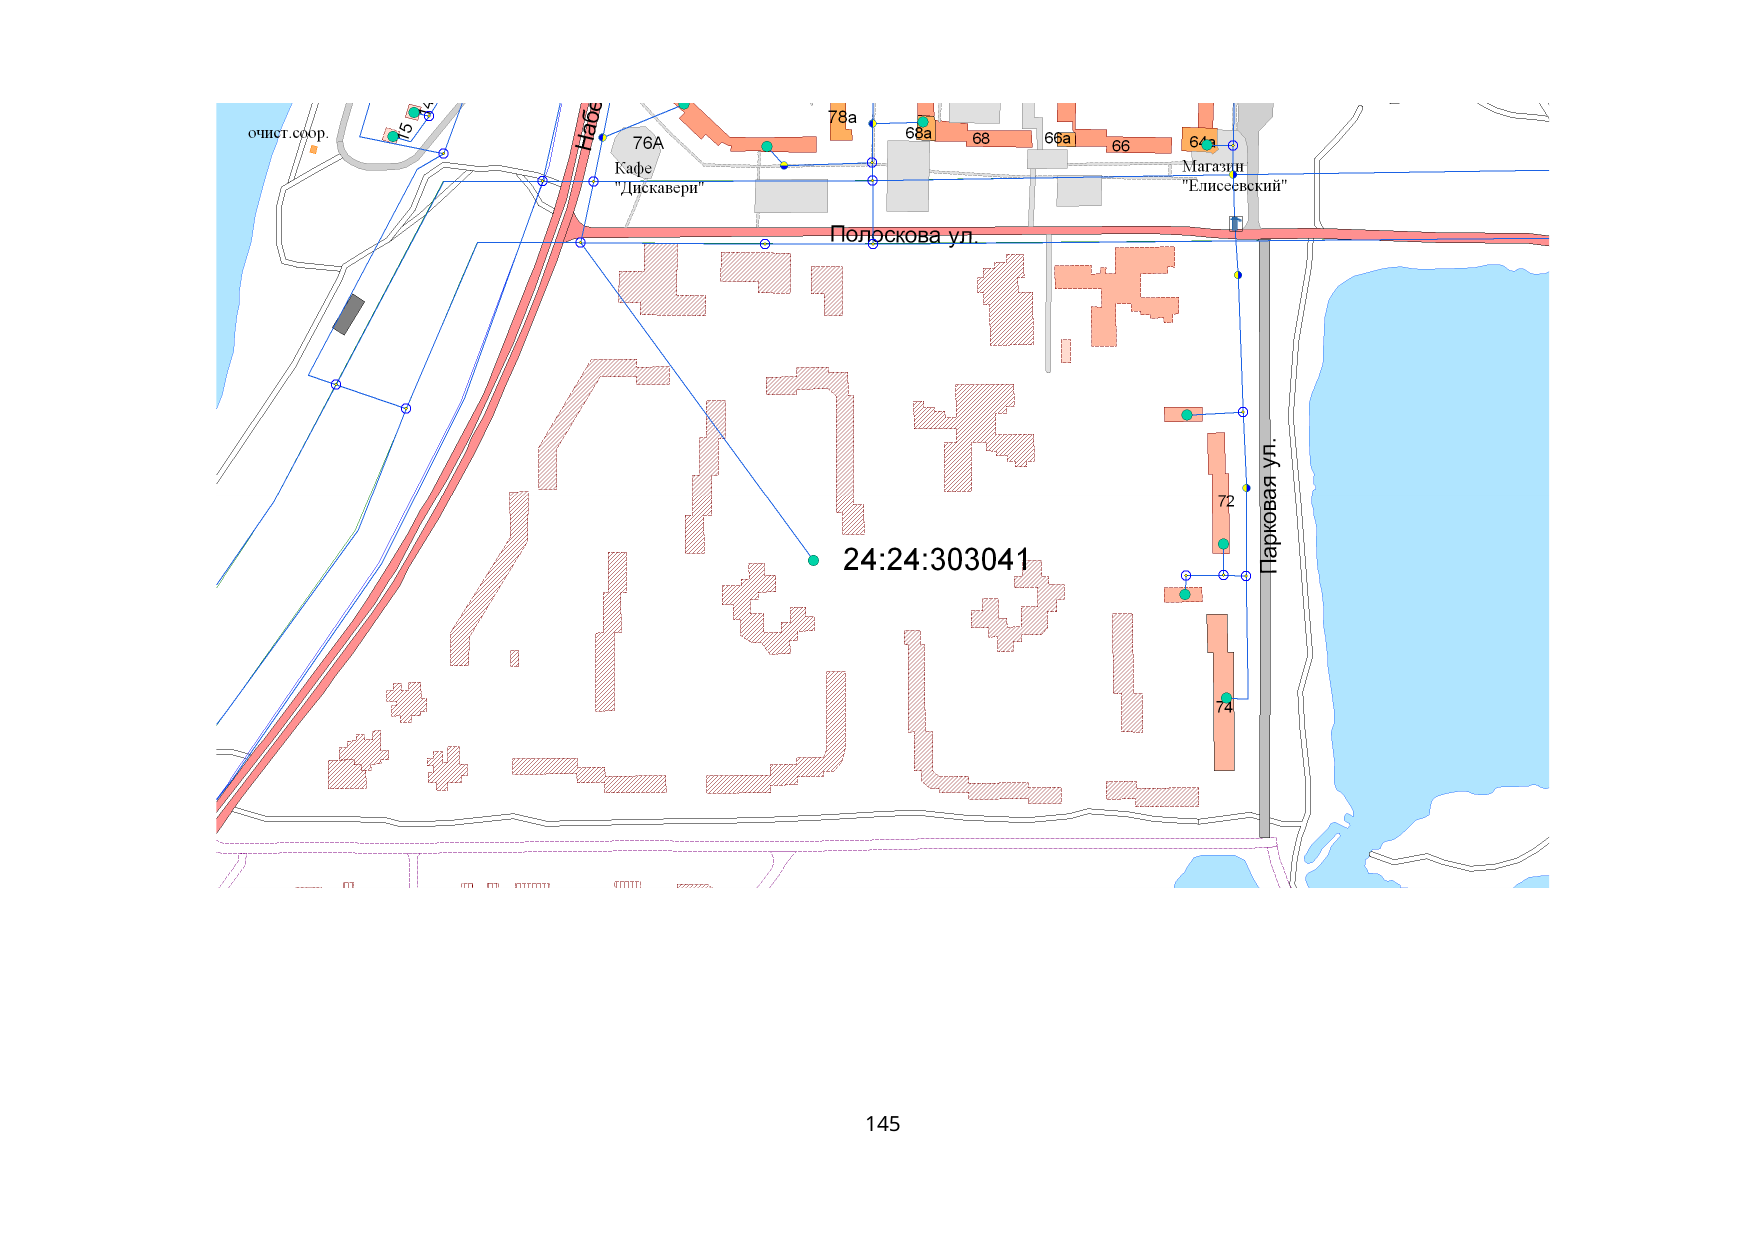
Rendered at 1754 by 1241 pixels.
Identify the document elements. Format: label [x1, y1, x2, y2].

picture [216, 103, 1550, 888]
